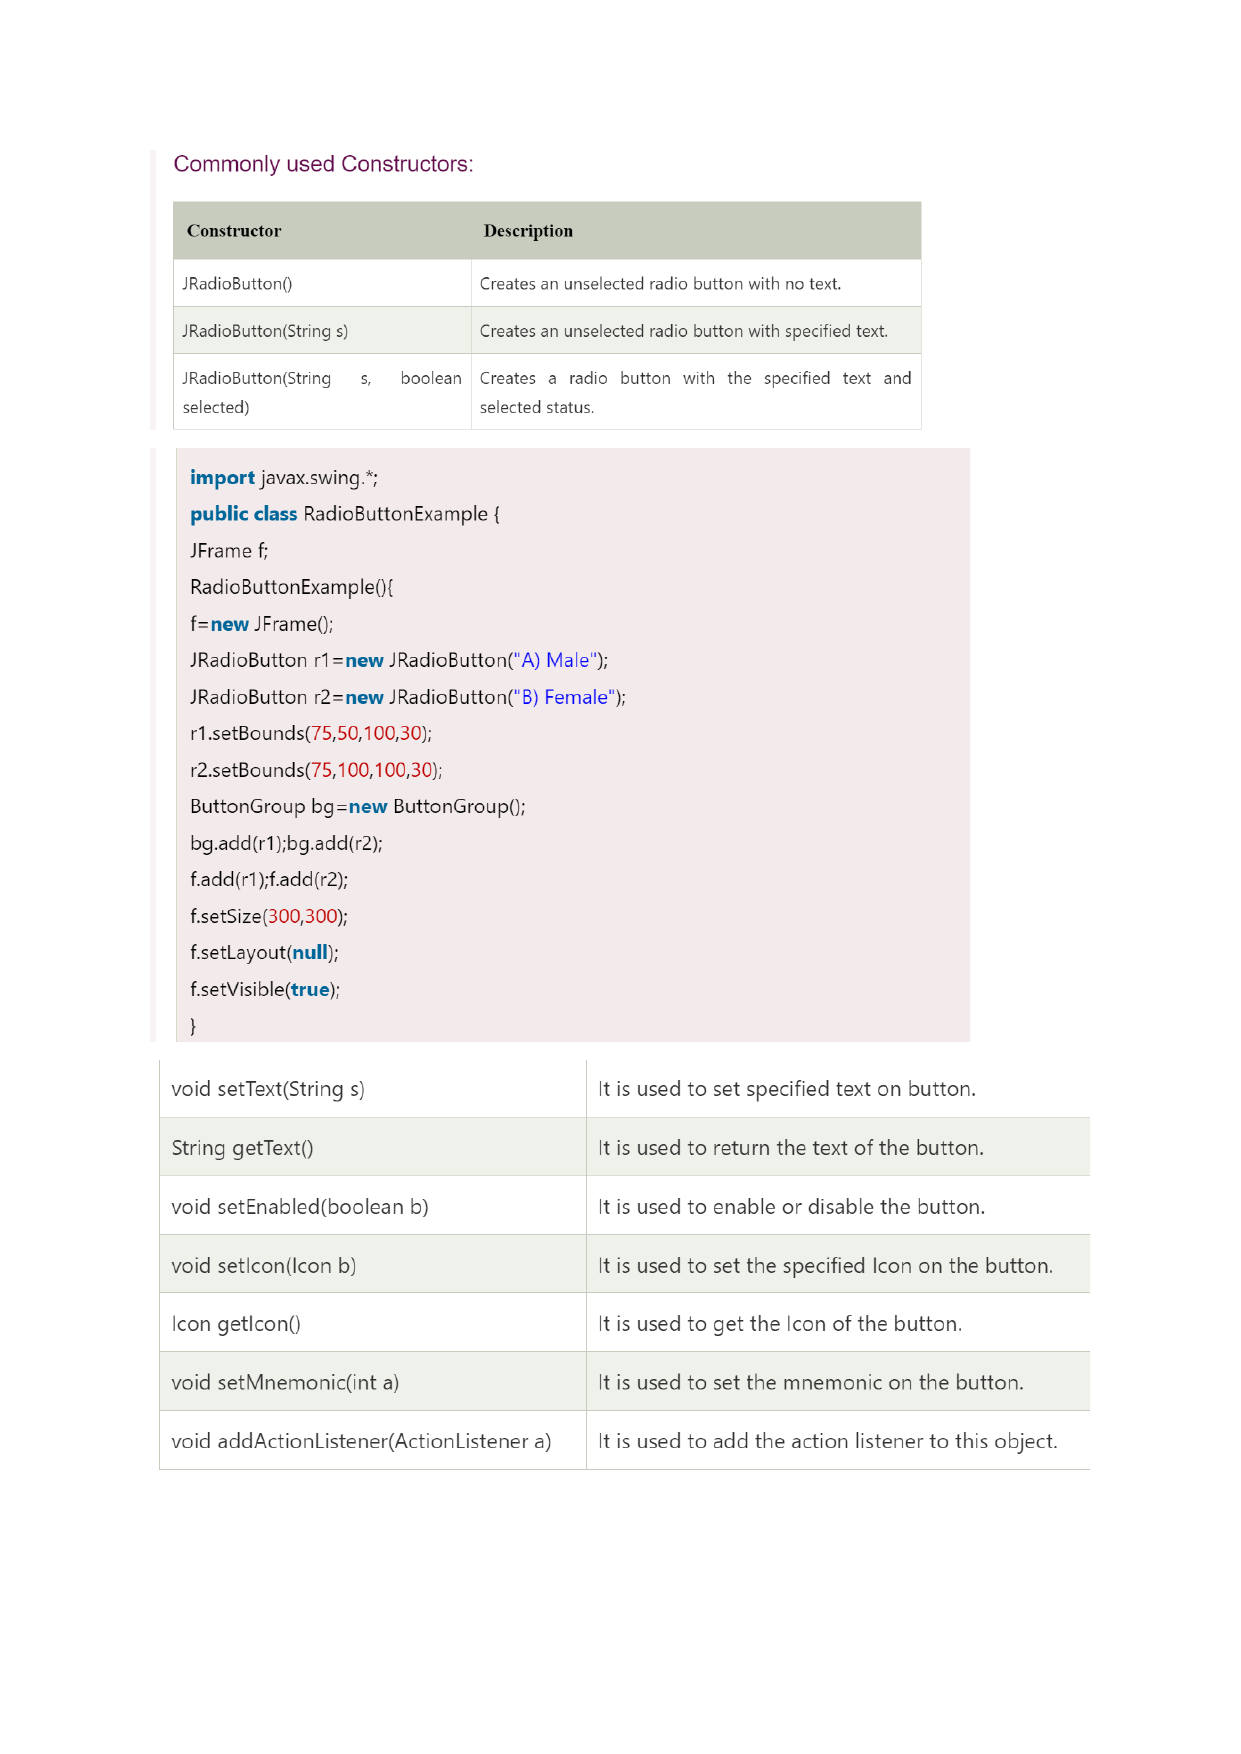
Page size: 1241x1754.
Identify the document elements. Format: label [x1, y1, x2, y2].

picture [150, 150, 926, 430]
picture [150, 1060, 1091, 1472]
picture [150, 448, 971, 1042]
